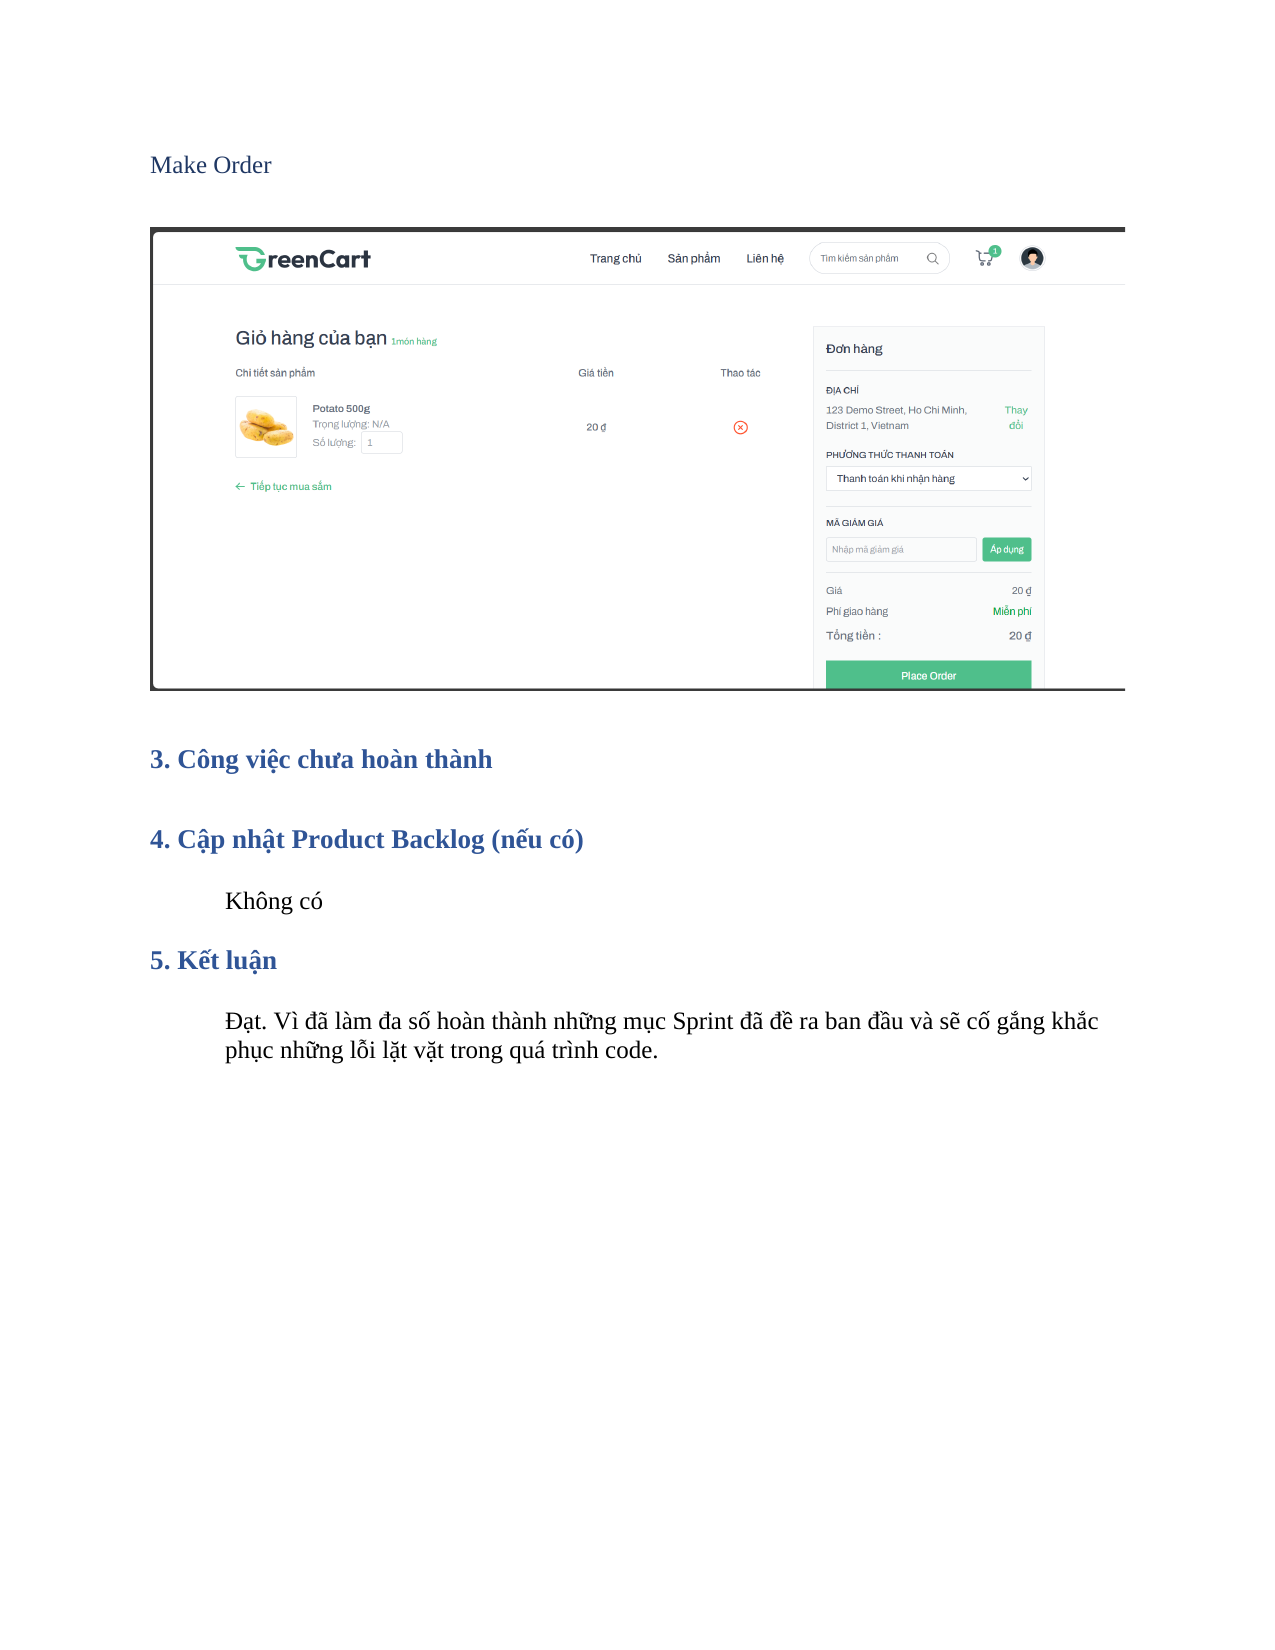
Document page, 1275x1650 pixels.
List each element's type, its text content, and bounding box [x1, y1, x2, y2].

text Đạt. Vì đã làm đa số hoàn thành những mục Sprint đã đề ra ban đầu và sẽ cố gắng khắc phục những lỗi lặt vặt trong quá trình code. [225, 1006, 1125, 1064]
subtitle 4. Cập nhật Product Backlog (nếu có) [150, 823, 1125, 854]
subtitle Make Order [150, 150, 1125, 179]
subtitle 3. Công việc chưa hoàn thành [150, 743, 1125, 774]
text Không có [225, 886, 1125, 914]
subtitle 5. Kết luận [150, 944, 1125, 975]
picture [150, 227, 1125, 691]
